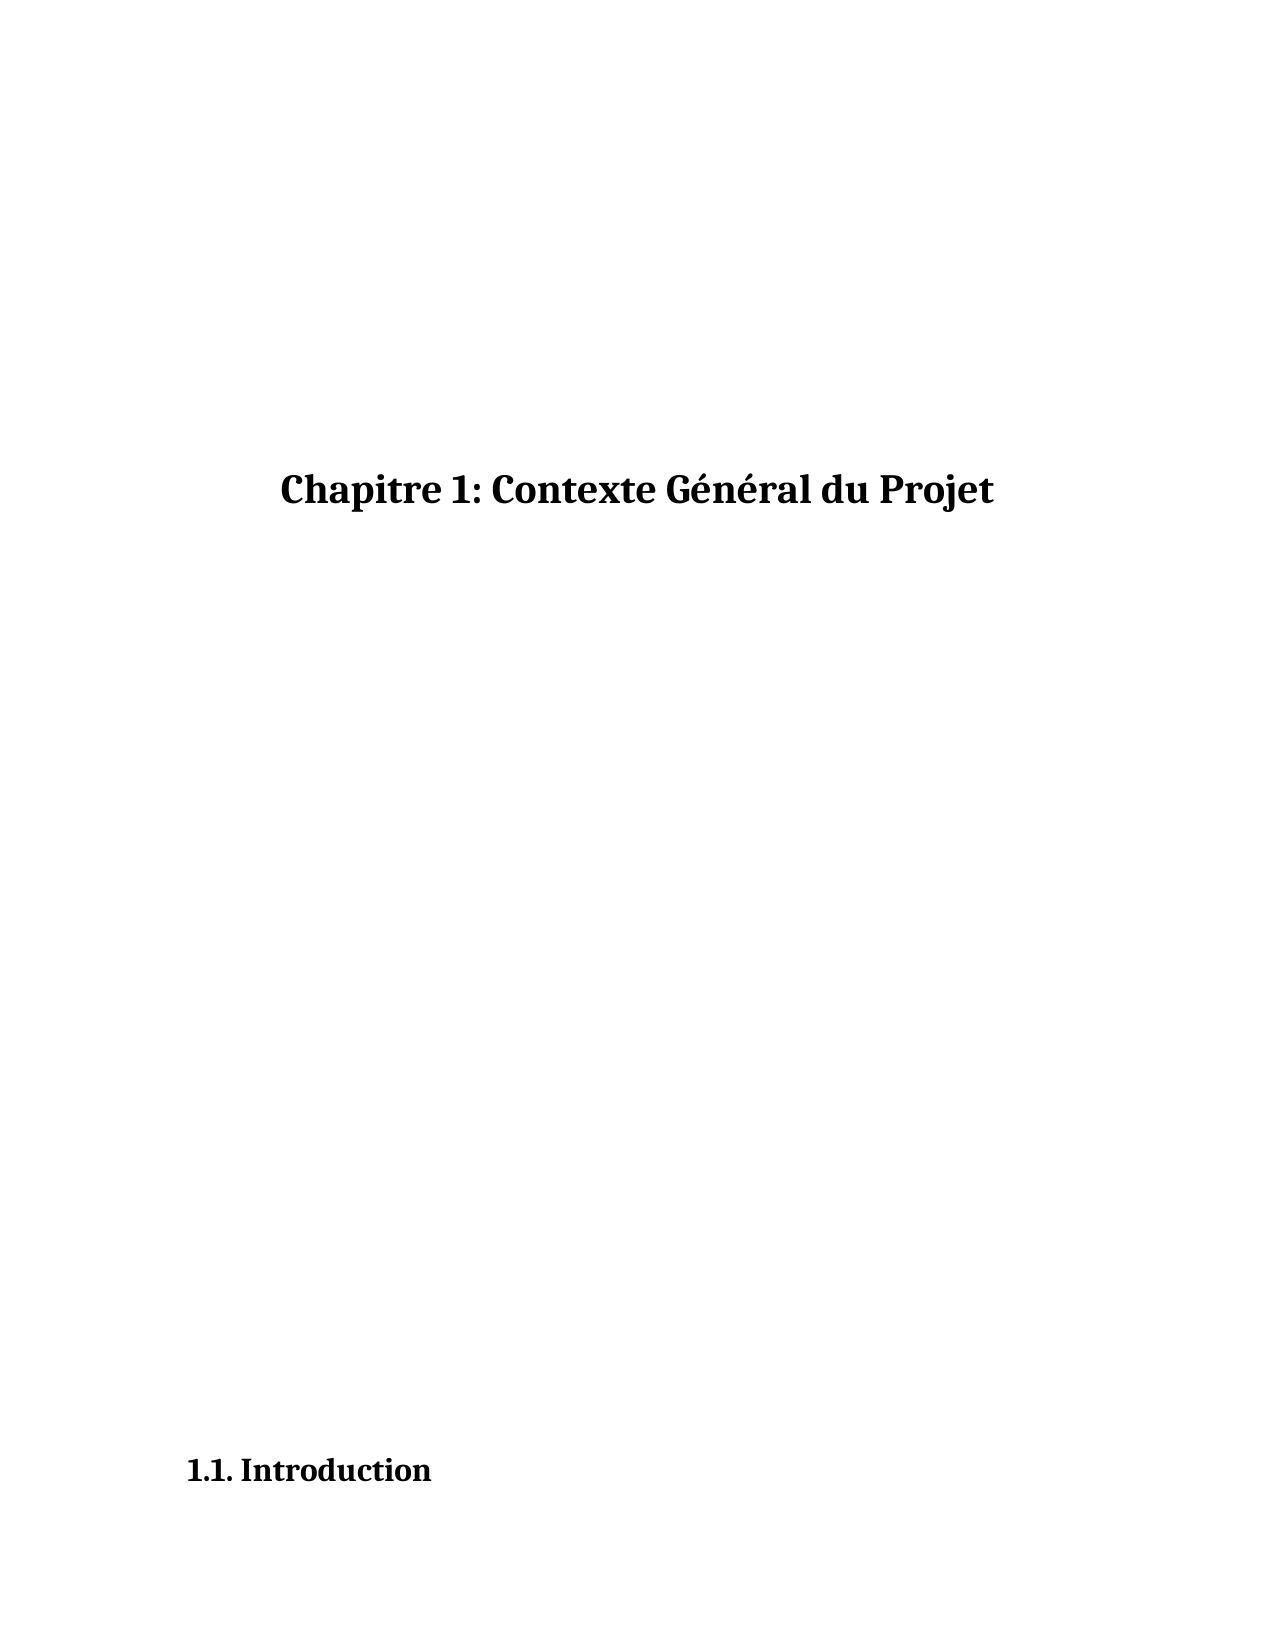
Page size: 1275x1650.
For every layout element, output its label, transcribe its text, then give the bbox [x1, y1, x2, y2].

text Chapitre 1: Contexte Général du Projet [187, 466, 1087, 514]
text 1.1. Introduction [187, 1451, 1087, 1489]
